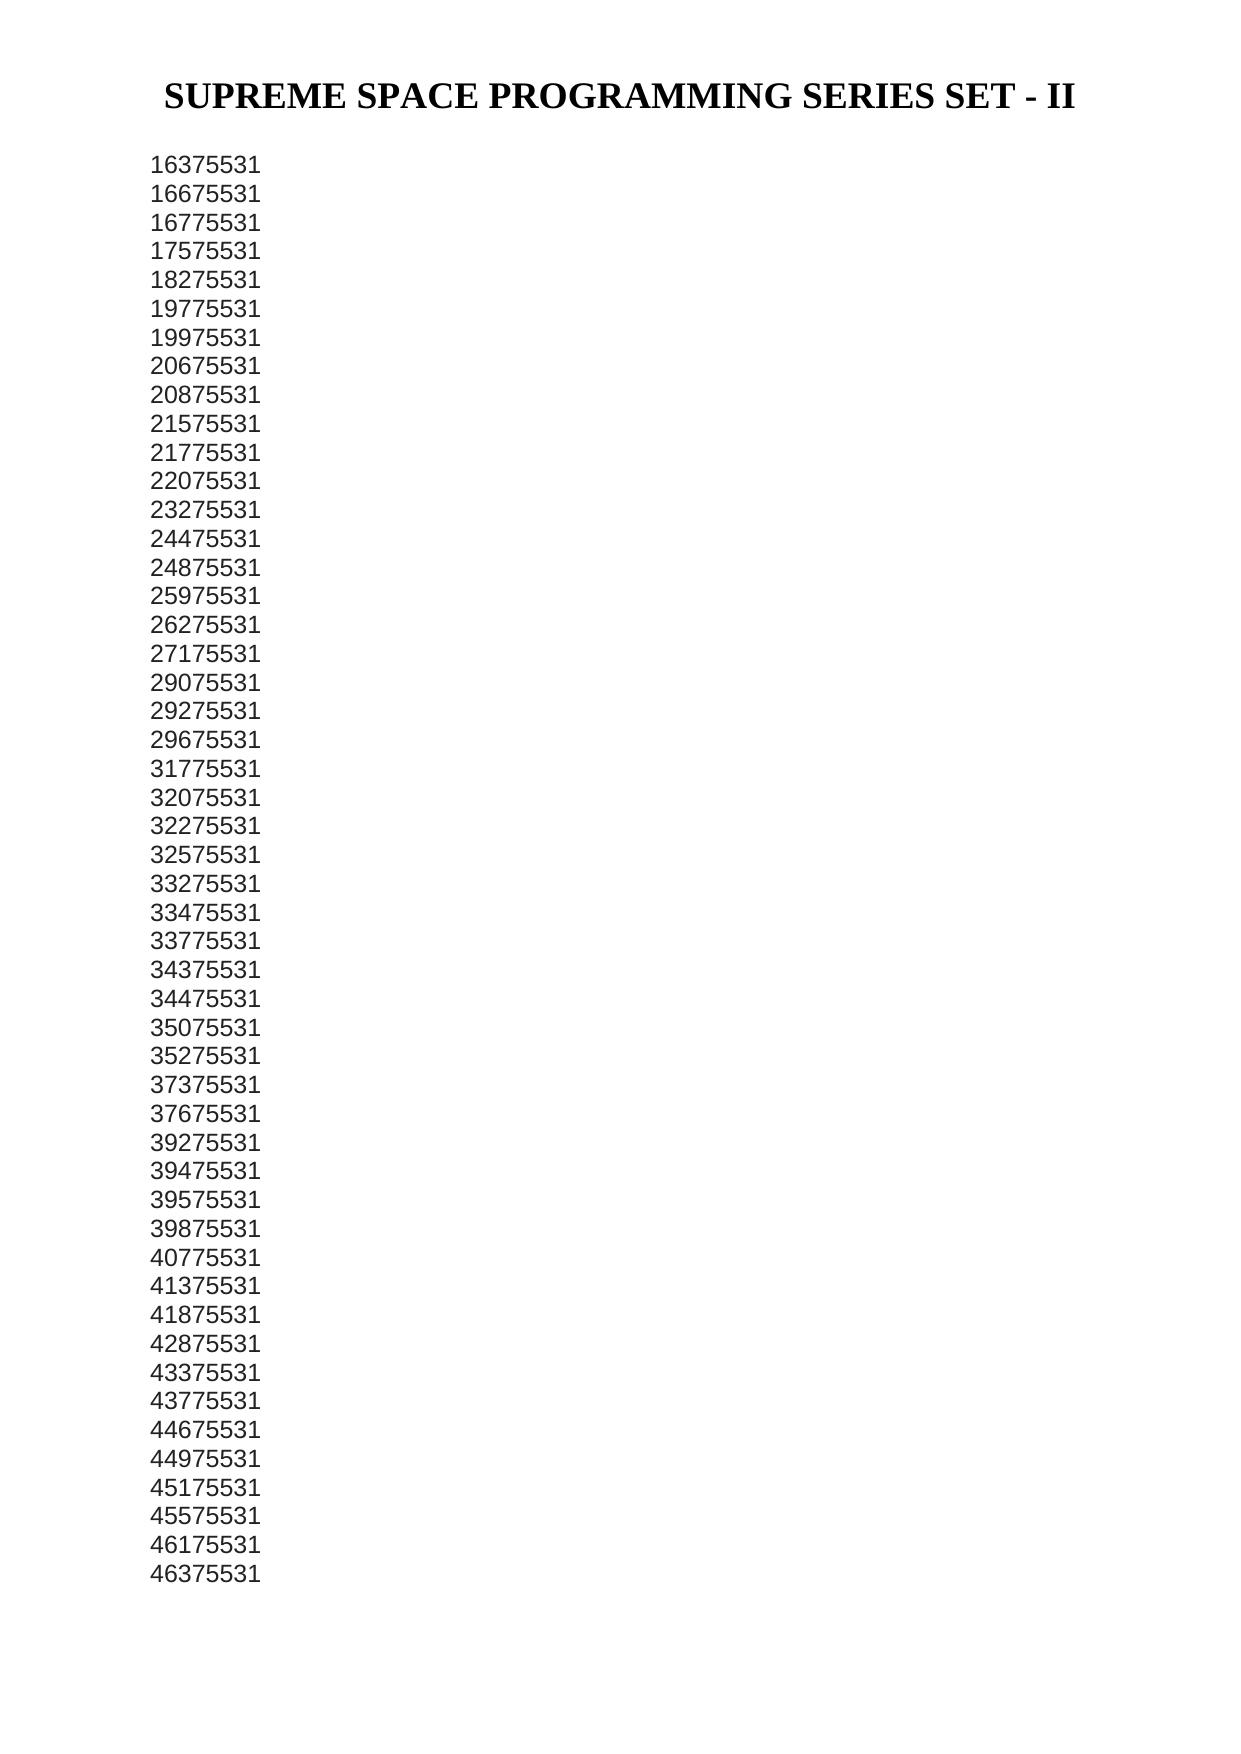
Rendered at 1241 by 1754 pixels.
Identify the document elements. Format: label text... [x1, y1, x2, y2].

text 21575531 [150, 409, 1090, 437]
text 45575531 [150, 1501, 1090, 1530]
text 27175531 [150, 639, 1090, 667]
text 46375531 [150, 1559, 1090, 1587]
text 39875531 [150, 1214, 1090, 1242]
text 34375531 [150, 955, 1090, 984]
text 26275531 [150, 610, 1090, 639]
text 33775531 [150, 926, 1090, 955]
text 44975531 [150, 1444, 1090, 1472]
text 18275531 [150, 265, 1090, 294]
text 35275531 [150, 1041, 1090, 1070]
text 17575531 [150, 236, 1090, 265]
text 29675531 [150, 725, 1090, 754]
text 43375531 [150, 1357, 1090, 1386]
text 16675531 [150, 179, 1090, 207]
text 45175531 [150, 1472, 1090, 1501]
text 42875531 [150, 1329, 1090, 1357]
text 16375531 [150, 150, 1090, 179]
text 22075531 [150, 466, 1090, 495]
text 41375531 [150, 1271, 1090, 1300]
text 20875531 [150, 380, 1090, 409]
text 40775531 [150, 1242, 1090, 1271]
text 25975531 [150, 581, 1090, 610]
text 37675531 [150, 1099, 1090, 1127]
text 39475531 [150, 1156, 1090, 1185]
text 19775531 [150, 294, 1090, 322]
text 33275531 [150, 869, 1090, 897]
text 46175531 [150, 1530, 1090, 1559]
text 29075531 [150, 667, 1090, 696]
text 39575531 [150, 1185, 1090, 1214]
text 35075531 [150, 1012, 1090, 1041]
text 37375531 [150, 1070, 1090, 1099]
text 21775531 [150, 437, 1090, 466]
text 23275531 [150, 495, 1090, 524]
text 39275531 [150, 1127, 1090, 1156]
text 32075531 [150, 782, 1090, 811]
text 31775531 [150, 754, 1090, 782]
text 24875531 [150, 552, 1090, 581]
text 34475531 [150, 984, 1090, 1012]
text 41875531 [150, 1300, 1090, 1329]
text 44675531 [150, 1415, 1090, 1444]
text 16775531 [150, 207, 1090, 236]
text 43775531 [150, 1386, 1090, 1415]
text 33475531 [150, 897, 1090, 926]
text 24475531 [150, 524, 1090, 552]
text 29275531 [150, 696, 1090, 725]
text 32575531 [150, 840, 1090, 869]
text 19975531 [150, 322, 1090, 351]
text 20675531 [150, 351, 1090, 380]
text 32275531 [150, 811, 1090, 840]
